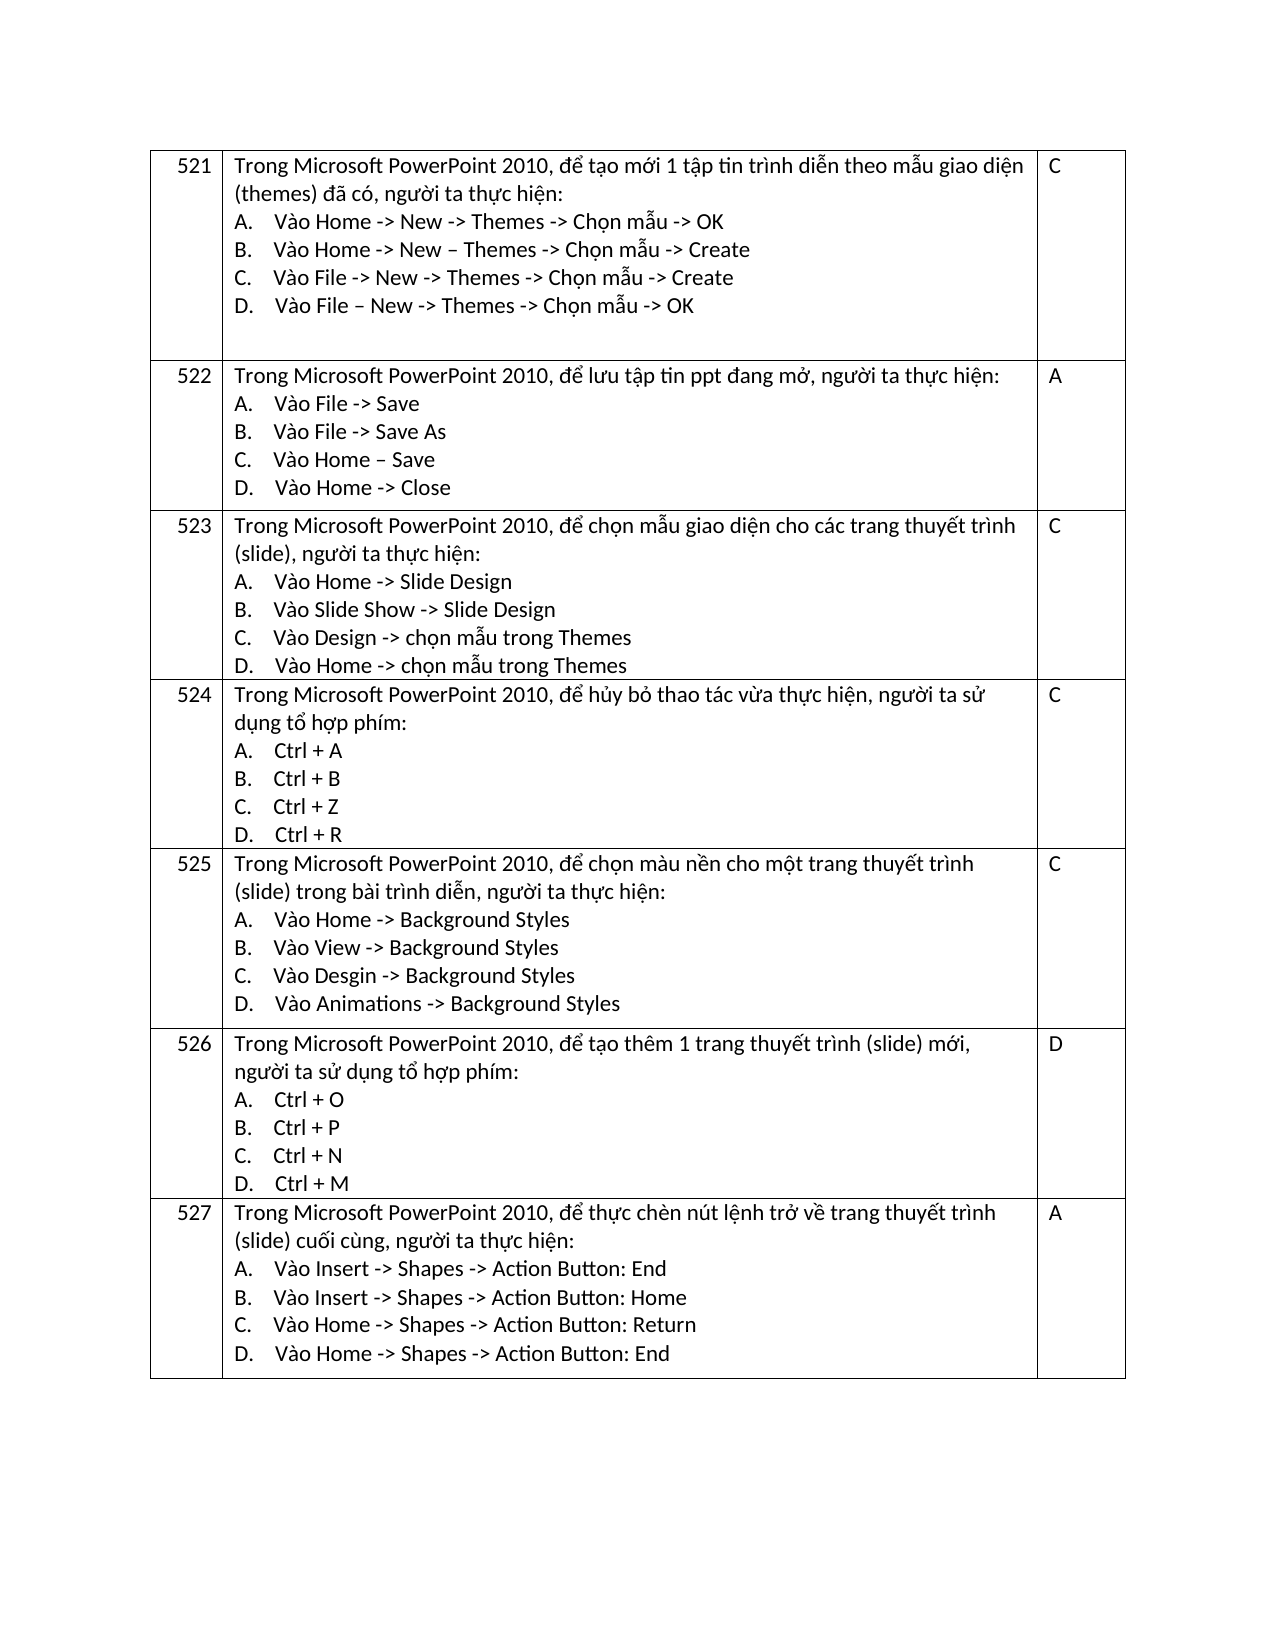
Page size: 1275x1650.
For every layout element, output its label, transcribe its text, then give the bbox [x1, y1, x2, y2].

table_cell Trong Microsoft PowerPoint 2010, để chọn mẫu giao diện cho các trang thuyết trình (slide), người ta thực hiện: A. Vào Home -> Slide Design B. Vào Slide Show -> Slide Design C. Vào Design -> chọn mẫu trong Themes D. Vào Home -> chọn mẫu trong Themes [223, 511, 1037, 679]
table_cell 522 [151, 361, 222, 510]
table_cell C [1038, 849, 1125, 1028]
table_cell A [1038, 361, 1125, 510]
table_cell Trong Microsoft PowerPoint 2010, để chọn màu nền cho một trang thuyết trình (slide) trong bài trình diễn, người ta thực hiện: A. Vào Home -> Background Styles B. Vào View -> Background Styles C. Vào Desgin -> Background Styles D. Vào Animations -> Background Styles [223, 849, 1037, 1028]
table_cell Trong Microsoft PowerPoint 2010, để hủy bỏ thao tác vừa thực hiện, người ta sử dụng tổ hợp phím: A. Ctrl + A B. Ctrl + B C. Ctrl + Z D. Ctrl + R [223, 680, 1037, 848]
table_cell Trong Microsoft PowerPoint 2010, để lưu tập tin ppt đang mở, người ta thực hiện: A. Vào File -> Save B. Vào File -> Save As C. Vào Home – Save D. Vào Home -> Close [223, 361, 1037, 510]
table_cell 527 [151, 1199, 222, 1377]
table_cell C [1038, 511, 1125, 679]
table_cell C [1038, 151, 1125, 360]
table_cell A [1038, 1199, 1125, 1377]
table_cell 526 [151, 1029, 222, 1197]
table_cell Trong Microsoft PowerPoint 2010, để tạo thêm 1 trang thuyết trình (slide) mới, người ta sử dụng tổ hợp phím: A. Ctrl + O B. Ctrl + P C. Ctrl + N D. Ctrl + M [223, 1029, 1037, 1197]
table_cell Trong Microsoft PowerPoint 2010, để tạo mới 1 tập tin trình diễn theo mẫu giao diện (themes) đã có, người ta thực hiện: A. Vào Home -> New -> Themes -> Chọn mẫu -> OK B. Vào Home -> New – Themes -> Chọn mẫu -> Create C. Vào File -> New -> Themes -> Chọn mẫu -> Create D. Vào File – New -> Themes -> Chọn mẫu -> OK [223, 151, 1037, 360]
table_cell 523 [151, 511, 222, 679]
table_cell Trong Microsoft PowerPoint 2010, để thực chèn nút lệnh trở về trang thuyết trình (slide) cuối cùng, người ta thực hiện: A. Vào Insert -> Shapes -> Action Button: End B. Vào Insert -> Shapes -> Action Button: Home C. Vào Home -> Shapes -> Action Button: Return D. Vào Home -> Shapes -> Action Button: End [223, 1199, 1037, 1377]
table_cell 524 [151, 680, 222, 848]
table_cell 525 [151, 849, 222, 1028]
table_cell 521 [151, 151, 222, 360]
table_cell C [1038, 680, 1125, 848]
table_cell D [1038, 1029, 1125, 1197]
